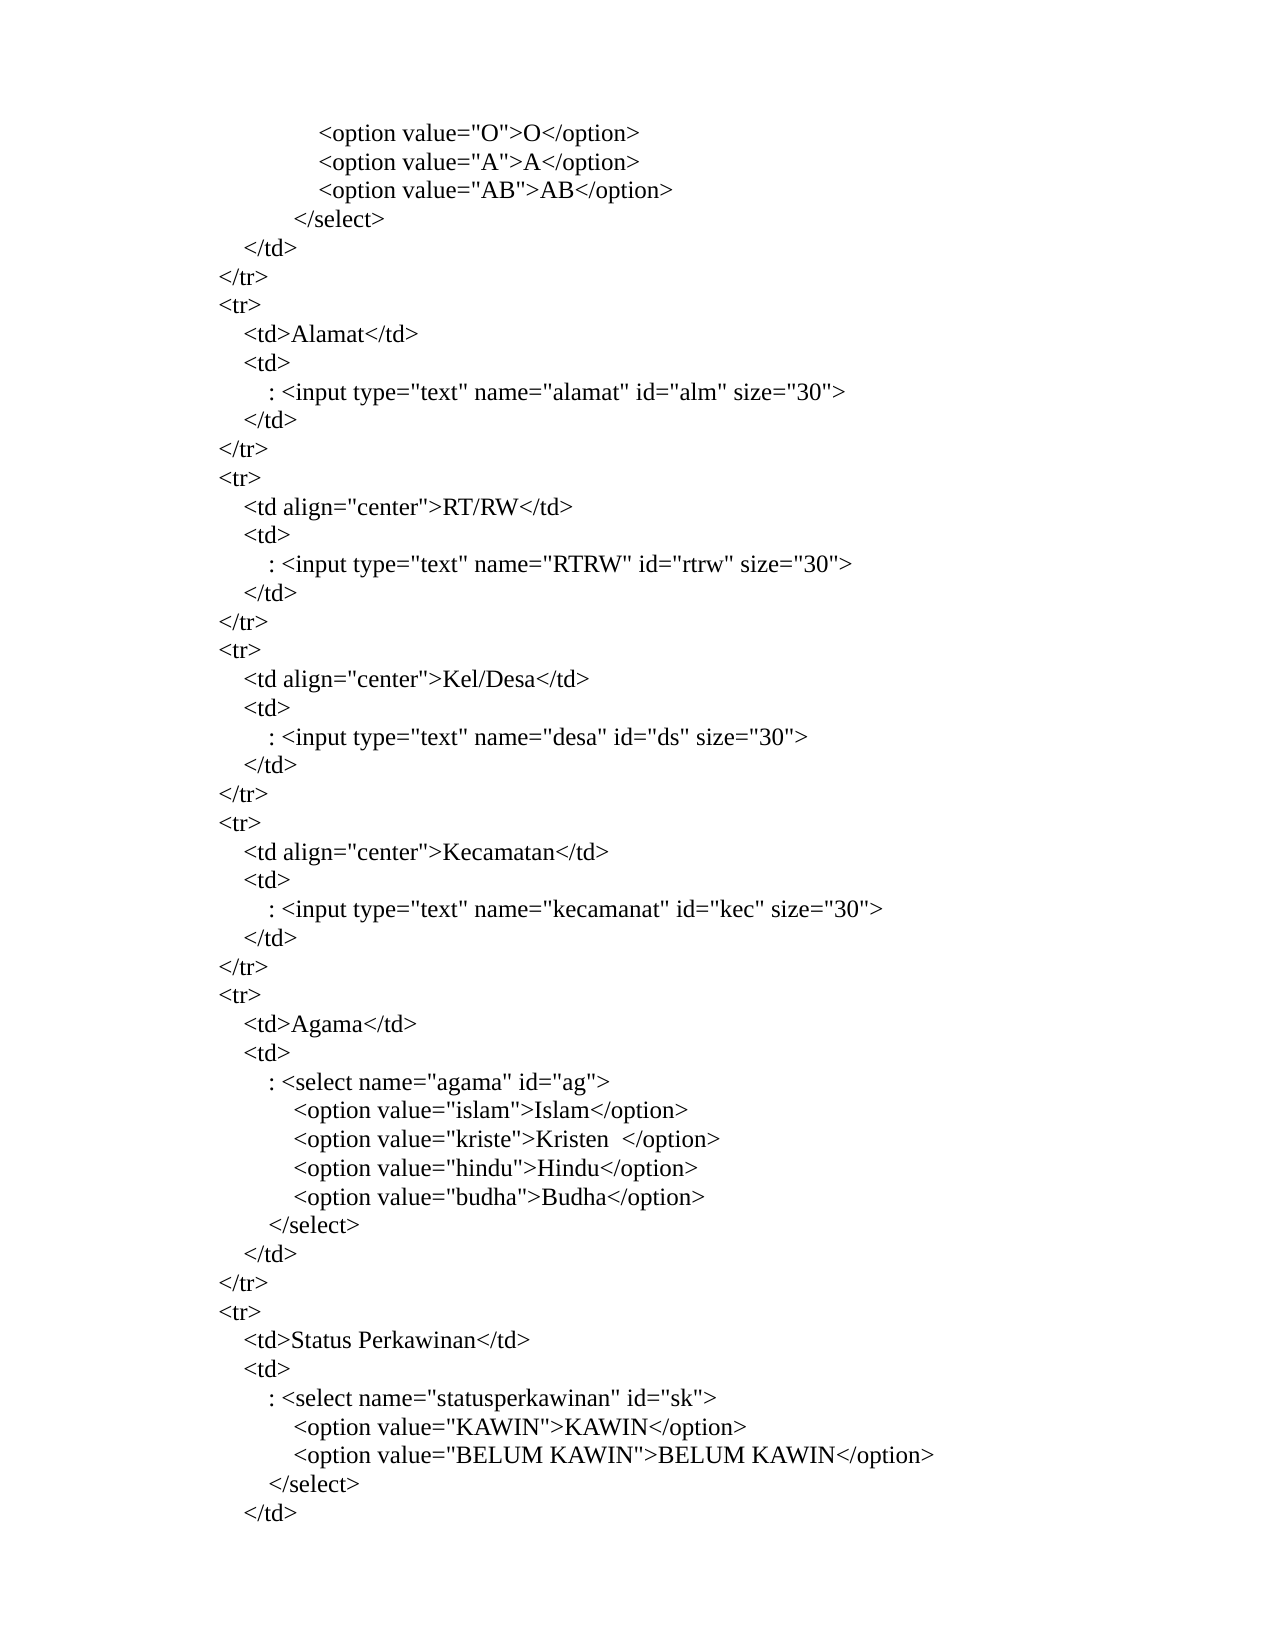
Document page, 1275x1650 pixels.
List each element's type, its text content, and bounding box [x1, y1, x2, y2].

text <option value="KAWIN">KAWIN</option> [118, 1412, 1157, 1441]
text </td> [118, 578, 1157, 607]
text <option value="budha">Budha</option> [118, 1182, 1157, 1211]
text <td> [118, 866, 1157, 894]
text <option value="BELUM KAWIN">BELUM KAWIN</option> [118, 1441, 1157, 1469]
text <option value="O">O</option> [118, 118, 1157, 147]
text <tr> [118, 1297, 1157, 1326]
text : <input type="text" name="alamat" id="alm" size="30"> [118, 377, 1157, 406]
text </tr> [118, 952, 1157, 981]
text : <input type="text" name="desa" id="ds" size="30"> [118, 722, 1157, 751]
text </td> [118, 751, 1157, 779]
text <td align="center">Kecamatan</td> [118, 837, 1157, 866]
text </tr> [118, 1268, 1157, 1297]
text <td>Alamat</td> [118, 319, 1157, 348]
text <td> [118, 1354, 1157, 1383]
text <td align="center">RT/RW</td> [118, 492, 1157, 521]
text </tr> [118, 607, 1157, 636]
text <option value="AB">AB</option> [118, 176, 1157, 204]
text <td>Agama</td> [118, 1009, 1157, 1038]
text <td>Status Perkawinan</td> [118, 1326, 1157, 1354]
text <td align="center">Kel/Desa</td> [118, 664, 1157, 693]
text <tr> [118, 463, 1157, 492]
text </select> [118, 1211, 1157, 1239]
text <tr> [118, 808, 1157, 837]
text <option value="A">A</option> [118, 147, 1157, 176]
text : <input type="text" name="kecamanat" id="kec" size="30"> [118, 894, 1157, 923]
text </td> [118, 1498, 1157, 1527]
text </td> [118, 923, 1157, 952]
text <td> [118, 1038, 1157, 1067]
text </select> [118, 204, 1157, 233]
text <td> [118, 521, 1157, 549]
text </td> [118, 1239, 1157, 1268]
text <tr> [118, 636, 1157, 664]
text <tr> [118, 981, 1157, 1009]
text </td> [118, 233, 1157, 262]
text : <select name="agama" id="ag"> [118, 1067, 1157, 1096]
text : <input type="text" name="RTRW" id="rtrw" size="30"> [118, 549, 1157, 578]
text </tr> [118, 262, 1157, 291]
text <option value="kriste">Kristen </option> [118, 1124, 1157, 1153]
text </td> [118, 406, 1157, 434]
text <option value="islam">Islam</option> [118, 1096, 1157, 1124]
text </tr> [118, 779, 1157, 808]
text </select> [118, 1469, 1157, 1498]
text </tr> [118, 434, 1157, 463]
text <td> [118, 693, 1157, 722]
text : <select name="statusperkawinan" id="sk"> [118, 1383, 1157, 1412]
text <option value="hindu">Hindu</option> [118, 1153, 1157, 1182]
text <tr> [118, 291, 1157, 319]
text <td> [118, 348, 1157, 377]
